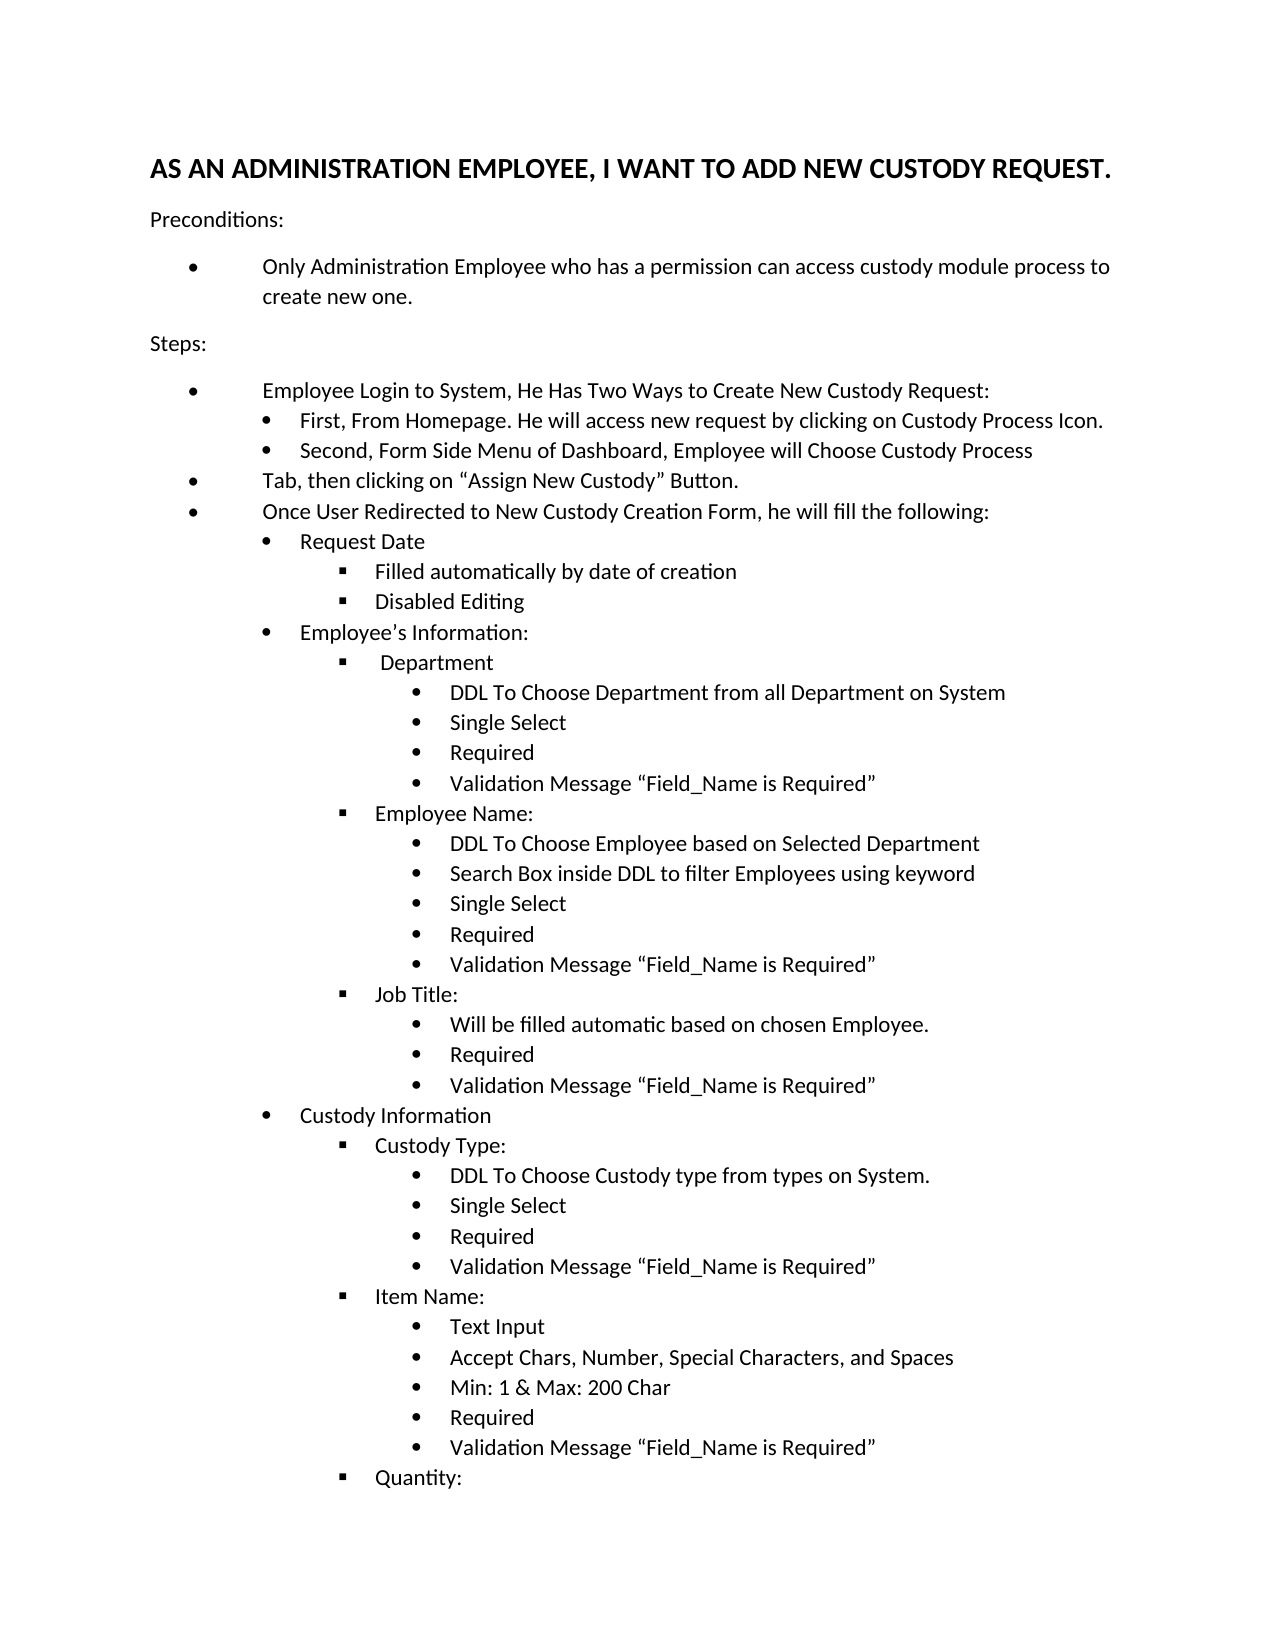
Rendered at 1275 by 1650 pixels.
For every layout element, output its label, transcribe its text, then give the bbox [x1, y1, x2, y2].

text Steps: [150, 329, 1125, 357]
list Accept Chars, Number, Special Characters, and Spaces [412, 1343, 1125, 1371]
list Department [337, 648, 1125, 676]
list DDL To Choose Custody type from types on System. [412, 1161, 1125, 1189]
list DDL To Choose Employee based on Selected Department [412, 829, 1125, 857]
list Quantity: [337, 1463, 1125, 1491]
list Required [412, 738, 1125, 766]
list Required [412, 920, 1125, 948]
list Employee Name: [337, 799, 1125, 827]
list Employee’s Information: [262, 618, 1125, 646]
list Single Select [412, 1192, 1125, 1219]
list Validation Message “Field_Name is Required” [412, 950, 1125, 978]
list Required [412, 1403, 1125, 1431]
list Single Select [412, 708, 1125, 736]
list Second, Form Side Menu of Dashboard, Employee will Choose Custody Process [262, 436, 1125, 464]
list Custody Type: [337, 1131, 1125, 1159]
list Item Name: [337, 1282, 1125, 1310]
list DDL To Choose Department from all Department on System [412, 678, 1125, 706]
list Filled automatically by date of creation [337, 557, 1125, 585]
list Required [412, 1041, 1125, 1068]
list Min: 1 & Max: 200 Char [412, 1373, 1125, 1401]
list Validation Message “Field_Name is Required” [412, 769, 1125, 797]
list Only Administration Employee who has a permission can access custody module process to create new one. [187, 252, 1125, 310]
list Search Box inside DDL to filter Employees using keyword [412, 859, 1125, 887]
list Single Select [412, 889, 1125, 917]
text Preconditions: [150, 205, 1125, 233]
list Employee Login to System, He Has Two Ways to Create New Custody Request: [187, 376, 1125, 404]
list First, From Homepage. He will access new request by clicking on Custody Process Icon. [262, 406, 1125, 434]
list Validation Message “Field_Name is Required” [412, 1252, 1125, 1280]
list Once User Redirected to New Custody Creation Form, he will fill the following: [187, 497, 1125, 525]
list Required [412, 1222, 1125, 1250]
list Validation Message “Field_Name is Required” [412, 1071, 1125, 1099]
list Custody Information [262, 1101, 1125, 1129]
list Tab, then clicking on “Assign New Custody” Button. [187, 467, 1125, 494]
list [412, 1433, 1125, 1461]
list Text Input [412, 1312, 1125, 1340]
list Disabled Editing [337, 587, 1125, 615]
list Job Title: [337, 980, 1125, 1008]
list Request Date [262, 527, 1125, 555]
list Will be filled automatic based on chosen Employee. [412, 1010, 1125, 1038]
text AS AN ADMINISTRATION EMPLOYEE, I WANT TO ADD NEW CUSTODY REQUEST. [150, 150, 1125, 186]
